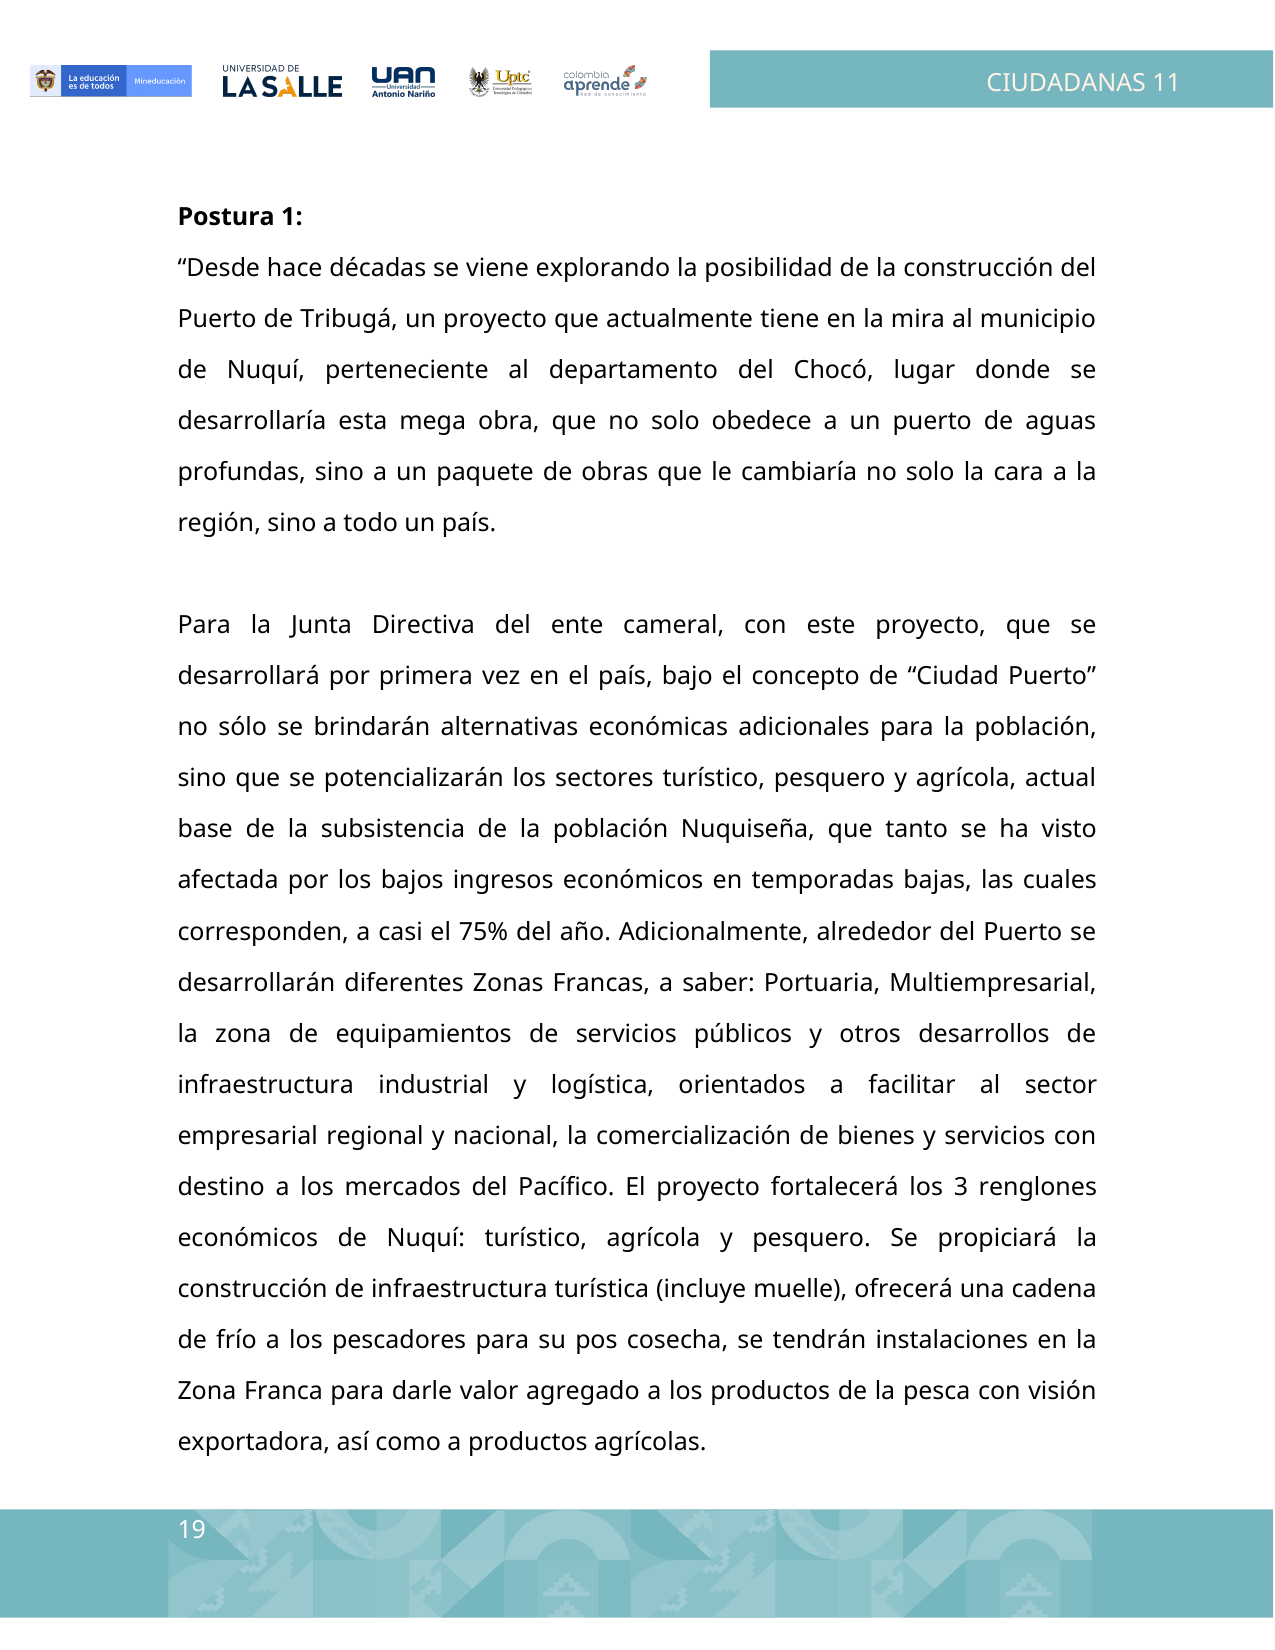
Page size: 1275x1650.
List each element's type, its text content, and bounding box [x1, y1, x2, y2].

picture [30, 65, 192, 97]
picture [168, 1509, 1093, 1618]
text “Desde hace décadas se viene explorando la posibilidad de la construcción del Puerto de Tribugá, un proyecto que actualmente tiene en la mira al municipio de Nuquí, perteneciente al departamento del Chocó, lugar donde se desarrollaría esta mega obra, que no solo obedece a un puerto de aguas profundas, sino a un paquete de obras que le cambiaría no solo la cara a la región, sino a todo un país. [177, 250, 1098, 539]
picture [469, 67, 532, 97]
picture [372, 67, 435, 97]
picture [223, 65, 342, 97]
picture [563, 64, 647, 97]
text Postura 1: [177, 199, 1098, 233]
text Para la Junta Directiva del ente cameral, con este proyecto, que se desarrollará por primera vez en el país, bajo el concepto de “Ciudad Puerto” no sólo se brindarán alternativas económicas adicionales para la población, sino que se potencializarán los sectores turístico, pesquero y agrícola, actual base de la subsistencia de la población Nuquiseña, que tanto se ha visto afectada por los bajos ingresos económicos en temporadas bajas, las cuales corresponden, a casi el 75% del año. Adicionalmente, alrededor del Puerto se desarrollarán diferentes Zonas Francas, a saber: Portuaria, Multiempresarial, la zona de equipamientos de servicios públicos y otros desarrollos de infraestructura industrial y logística, orientados a facilitar al sector empresarial regional y nacional, la comercialización de bienes y servicios con destino a los mercados del Pacífico. El proyecto fortalecerá los 3 renglones económicos de Nuquí: turístico, agrícola y pesquero. Se propiciará la construcción de infraestructura turística (incluye muelle), ofrecerá una cadena de frío a los pescadores para su pos cosecha, se tendrán instalaciones en la Zona Franca para darle valor agregado a los productos de la pesca con visión exportadora, así como a productos agrícolas. [177, 607, 1098, 1458]
